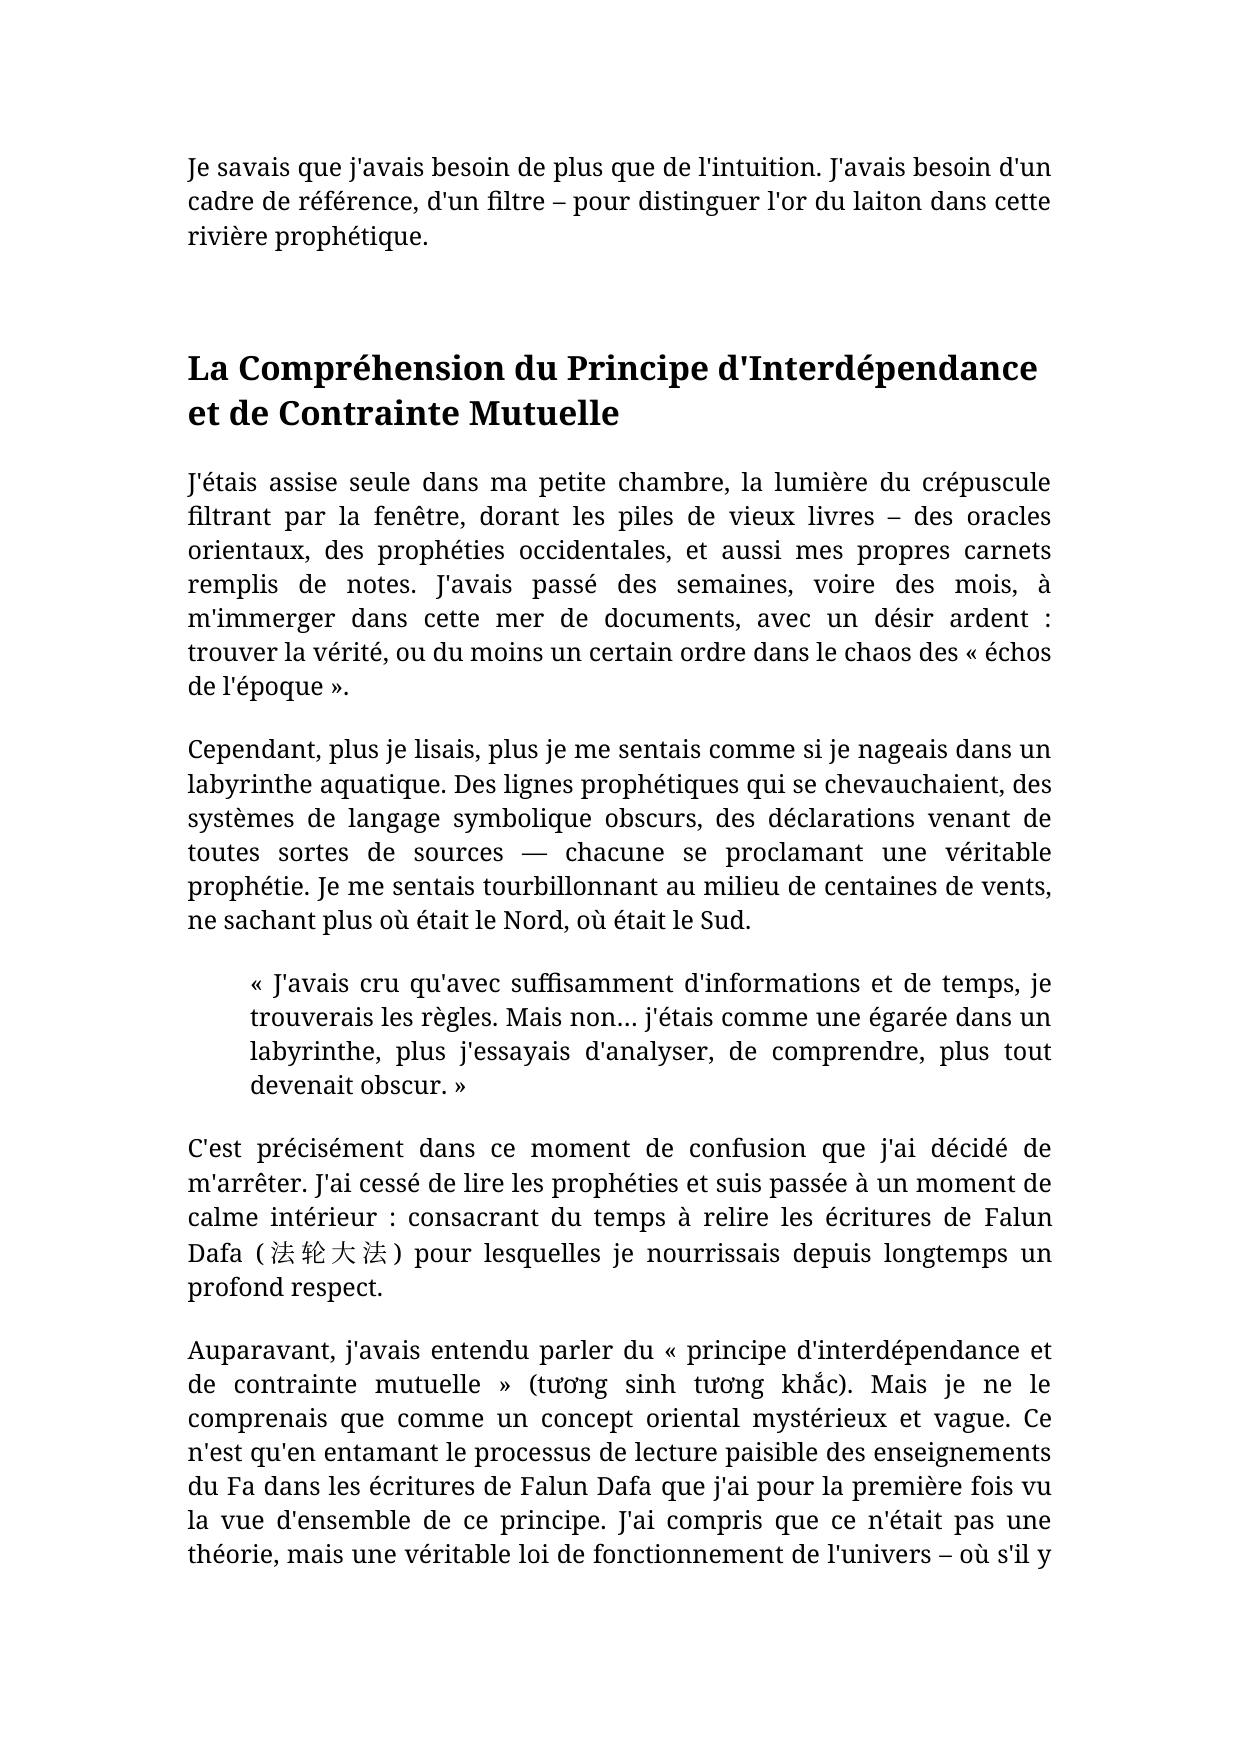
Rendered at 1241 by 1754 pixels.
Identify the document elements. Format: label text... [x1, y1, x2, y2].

text Cependant, plus je lisais, plus je me sentais comme si je nageais dans un labyrinthe aquatique. Des lignes prophétiques qui se chevauchaient, des systèmes de langage symbolique obscurs, des déclarations venant de toutes sortes de sources — chacune se proclamant une véritable prophétie. Je me sentais tourbillonnant au milieu de centaines de vents, ne sachant plus où était le Nord, où était le Sud. [187, 732, 1053, 937]
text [187, 1333, 1053, 1571]
text C'est précisément dans ce moment de confusion que j'ai décidé de m'arrêter. J'ai cessé de lire les prophéties et suis passée à un moment de calme intérieur : consacrant du temps à relire les écritures de Falun Dafa (法轮大法) pour lesquelles je nourrissais depuis longtemps un profond respect. [187, 1131, 1053, 1303]
text Je savais que j'avais besoin de plus que de l'intuition. J'avais besoin d'un cadre de référence, d'un filtre – pour distinguer l'or du laiton dans cette rivière prophétique. [187, 150, 1053, 252]
text J'étais assise seule dans ma petite chambre, la lumière du crépuscule filtrant par la fenêtre, dorant les piles de vieux livres – des oracles orientaux, des prophéties occidentales, et aussi mes propres carnets remplis de notes. J'avais passé des semaines, voire des mois, à m'immerger dans cette mer de documents, avec un désir ardent : trouver la vérité, ou du moins un certain ordre dans le chaos des « échos de l'époque ». [187, 464, 1053, 703]
text La Compréhension du Principe d'Interdépendance et de Contrainte Mutuelle [187, 344, 1053, 435]
text « J'avais cru qu'avec suffisamment d'informations et de temps, je trouverais les règles. Mais non… j'étais comme une égarée dans un labyrinthe, plus j'essayais d'analyser, de comprendre, plus tout devenait obscur. » [250, 966, 1053, 1102]
